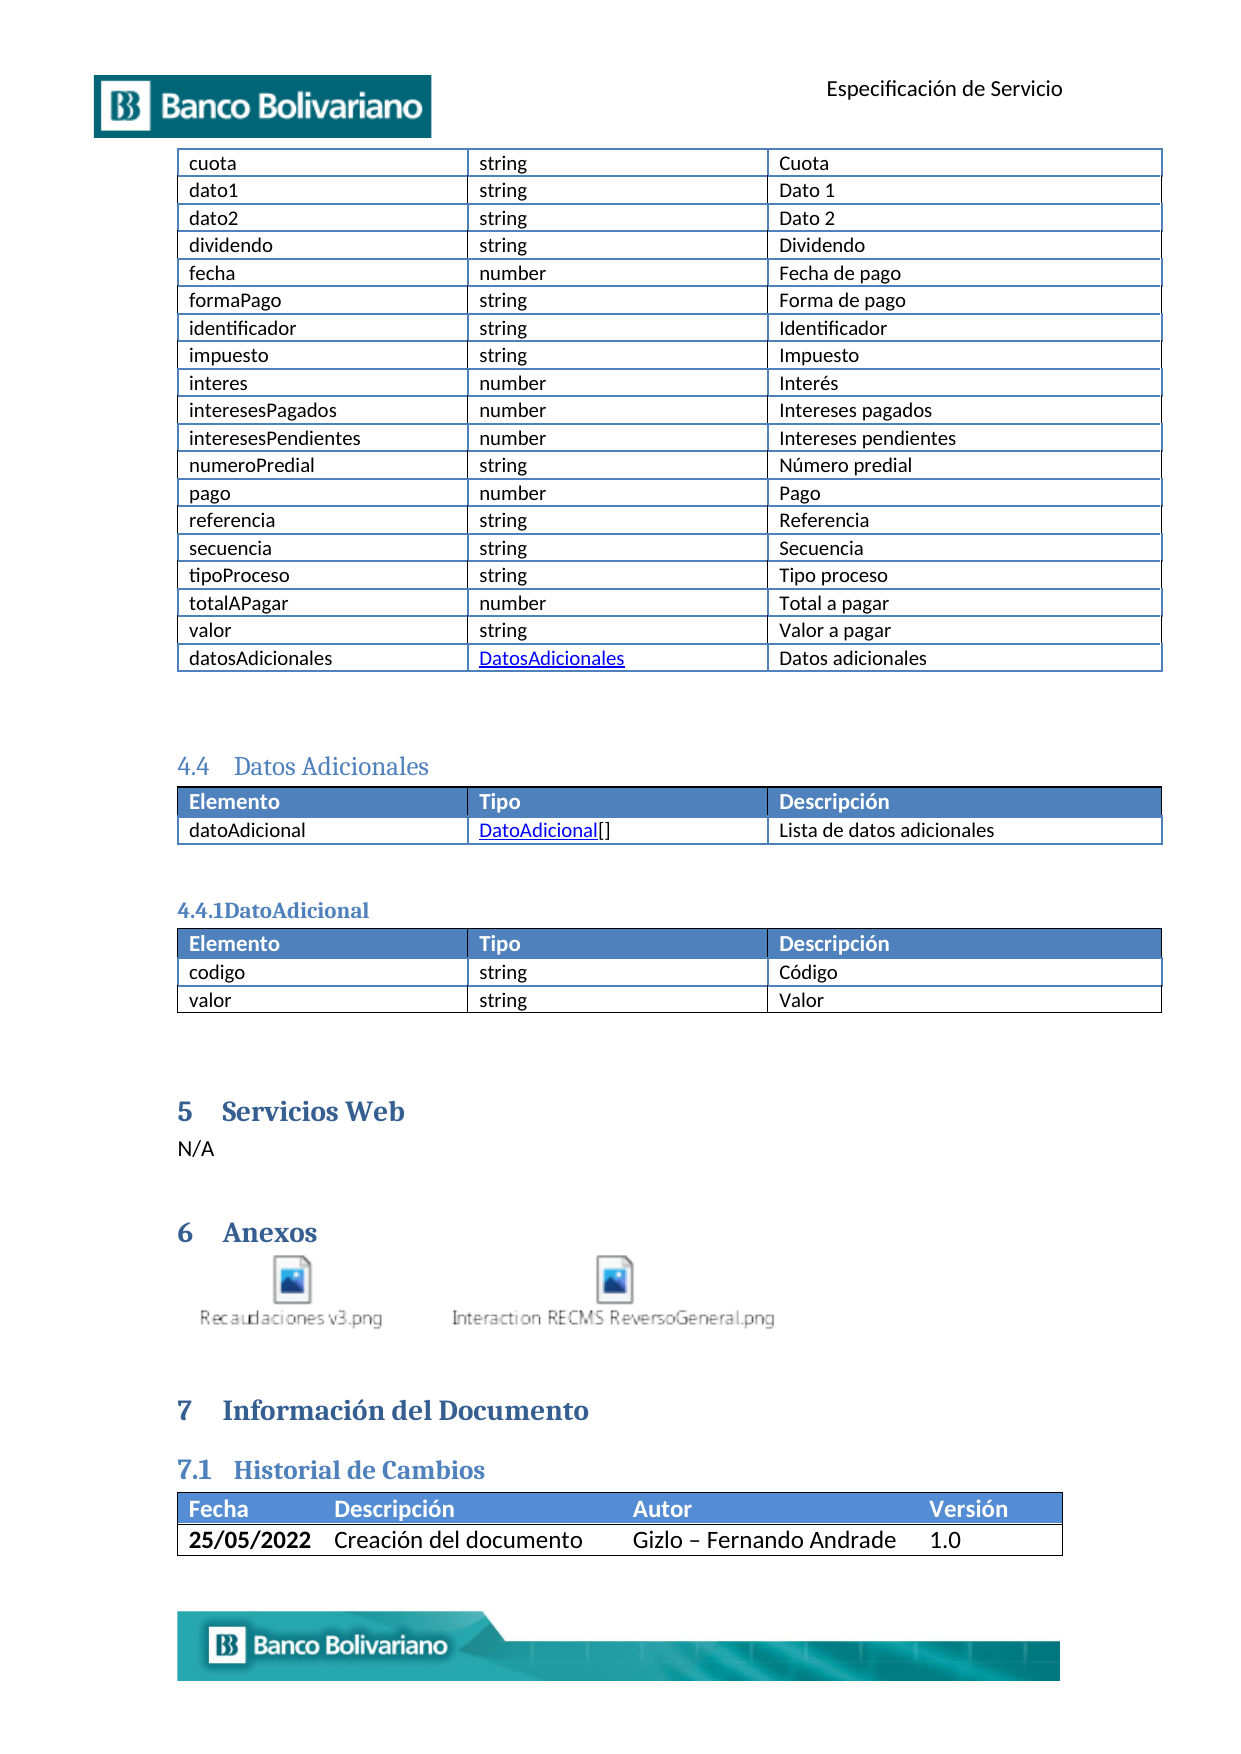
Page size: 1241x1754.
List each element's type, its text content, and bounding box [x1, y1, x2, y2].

table_cell DatoAdicional[] [469, 818, 767, 843]
table_header Versión [918, 1493, 1062, 1523]
table_cell Pago [769, 478, 1161, 505]
table_cell datoAdicional [179, 818, 467, 843]
table_header Descripción [768, 929, 1161, 957]
table_cell Cuota [769, 150, 1161, 175]
table_cell number [469, 425, 767, 450]
table_cell interesesPendientes [179, 425, 467, 450]
table_cell string [469, 315, 767, 340]
table_cell dato2 [179, 205, 467, 230]
table_cell number [469, 370, 767, 395]
table_cell string [468, 232, 767, 258]
table_cell Gizlo – Fernando Andrade [621, 1525, 918, 1555]
table_cell valor [178, 617, 467, 643]
table_cell datosAdicionales [179, 645, 467, 670]
table_cell 25/05/2022 [178, 1525, 323, 1555]
table_cell interesesPagados [178, 397, 467, 423]
picture [177, 1608, 1060, 1681]
table_cell cuota [179, 150, 467, 175]
table_cell numeroPredial [178, 452, 467, 478]
table_cell valor [178, 987, 467, 1012]
table_cell string [469, 205, 767, 230]
table_cell totalAPagar [179, 590, 467, 615]
table_cell Creación del documento [323, 1525, 621, 1555]
table_header Elemento [178, 788, 467, 815]
table_cell string [469, 535, 767, 560]
table_cell number [469, 590, 767, 615]
table_header Autor [621, 1493, 918, 1523]
table_cell string [469, 959, 767, 985]
picture [93, 75, 432, 138]
table_cell DatosAdicionales [469, 645, 767, 670]
table_cell impuesto [178, 342, 467, 368]
table_cell formaPago [178, 287, 467, 313]
subtitle Datos Adicionales [177, 751, 1063, 782]
table_cell secuencia [179, 535, 467, 560]
table_cell Valor [768, 987, 1161, 1012]
table_cell interes [179, 370, 467, 395]
table_header Tipo [468, 929, 767, 957]
table_cell Identificador [769, 313, 1161, 340]
table_cell identificador [179, 315, 467, 340]
table_header Descripción [323, 1493, 621, 1523]
table_cell number [468, 397, 767, 423]
table_cell Dato 1 [768, 175, 1161, 203]
table_cell string [468, 617, 767, 643]
text N/A [177, 1134, 1063, 1162]
table_cell string [468, 452, 767, 478]
table_cell tipoProceso [178, 562, 467, 588]
table_cell number [469, 480, 767, 505]
table_header Elemento [178, 929, 467, 957]
table_cell Secuencia [769, 533, 1161, 560]
table_cell Dato 2 [769, 203, 1161, 230]
table_cell Datos adicionales [769, 643, 1161, 670]
table_cell string [468, 287, 767, 313]
table_cell referencia [178, 507, 467, 533]
subtitle DatoAdicional [177, 898, 1063, 924]
table_cell Intereses pagados [768, 395, 1161, 423]
table_cell Número predial [768, 450, 1161, 478]
table_header Tipo [468, 788, 767, 815]
table_cell Intereses pendientes [769, 423, 1161, 450]
table_cell dividendo [178, 232, 467, 258]
table_header Descripción [768, 788, 1161, 815]
table_header Fecha [178, 1493, 323, 1523]
table_cell number [469, 260, 767, 285]
subtitle Información del Documento [177, 1394, 1063, 1427]
table_cell Total a pagar [769, 588, 1161, 615]
table_cell Tipo proceso [768, 560, 1161, 588]
subtitle Anexos [177, 1216, 1063, 1250]
table_cell string [469, 150, 767, 175]
table_cell fecha [179, 260, 467, 285]
table_cell string [468, 342, 767, 368]
subtitle Servicios Web [177, 1096, 1063, 1129]
table_cell 1.0 [918, 1525, 1062, 1555]
table_cell Dividendo [768, 230, 1161, 258]
table_cell Impuesto [768, 340, 1161, 368]
table_cell Fecha de pago [769, 258, 1161, 285]
table_cell Forma de pago [768, 285, 1161, 313]
table_cell Interés [769, 368, 1161, 395]
table_cell string [468, 507, 767, 533]
table_cell string [468, 177, 767, 203]
subtitle Historial de Cambios [177, 1453, 1063, 1487]
table_cell dato1 [178, 177, 467, 203]
table_cell codigo [179, 959, 467, 985]
table_cell Lista de datos adicionales [769, 818, 1161, 843]
table_cell Código [769, 959, 1161, 985]
table_cell string [468, 987, 767, 1012]
table_cell pago [179, 480, 467, 505]
table_cell string [468, 562, 767, 588]
table_cell Valor a pagar [768, 615, 1161, 643]
table_cell Referencia [768, 505, 1161, 533]
